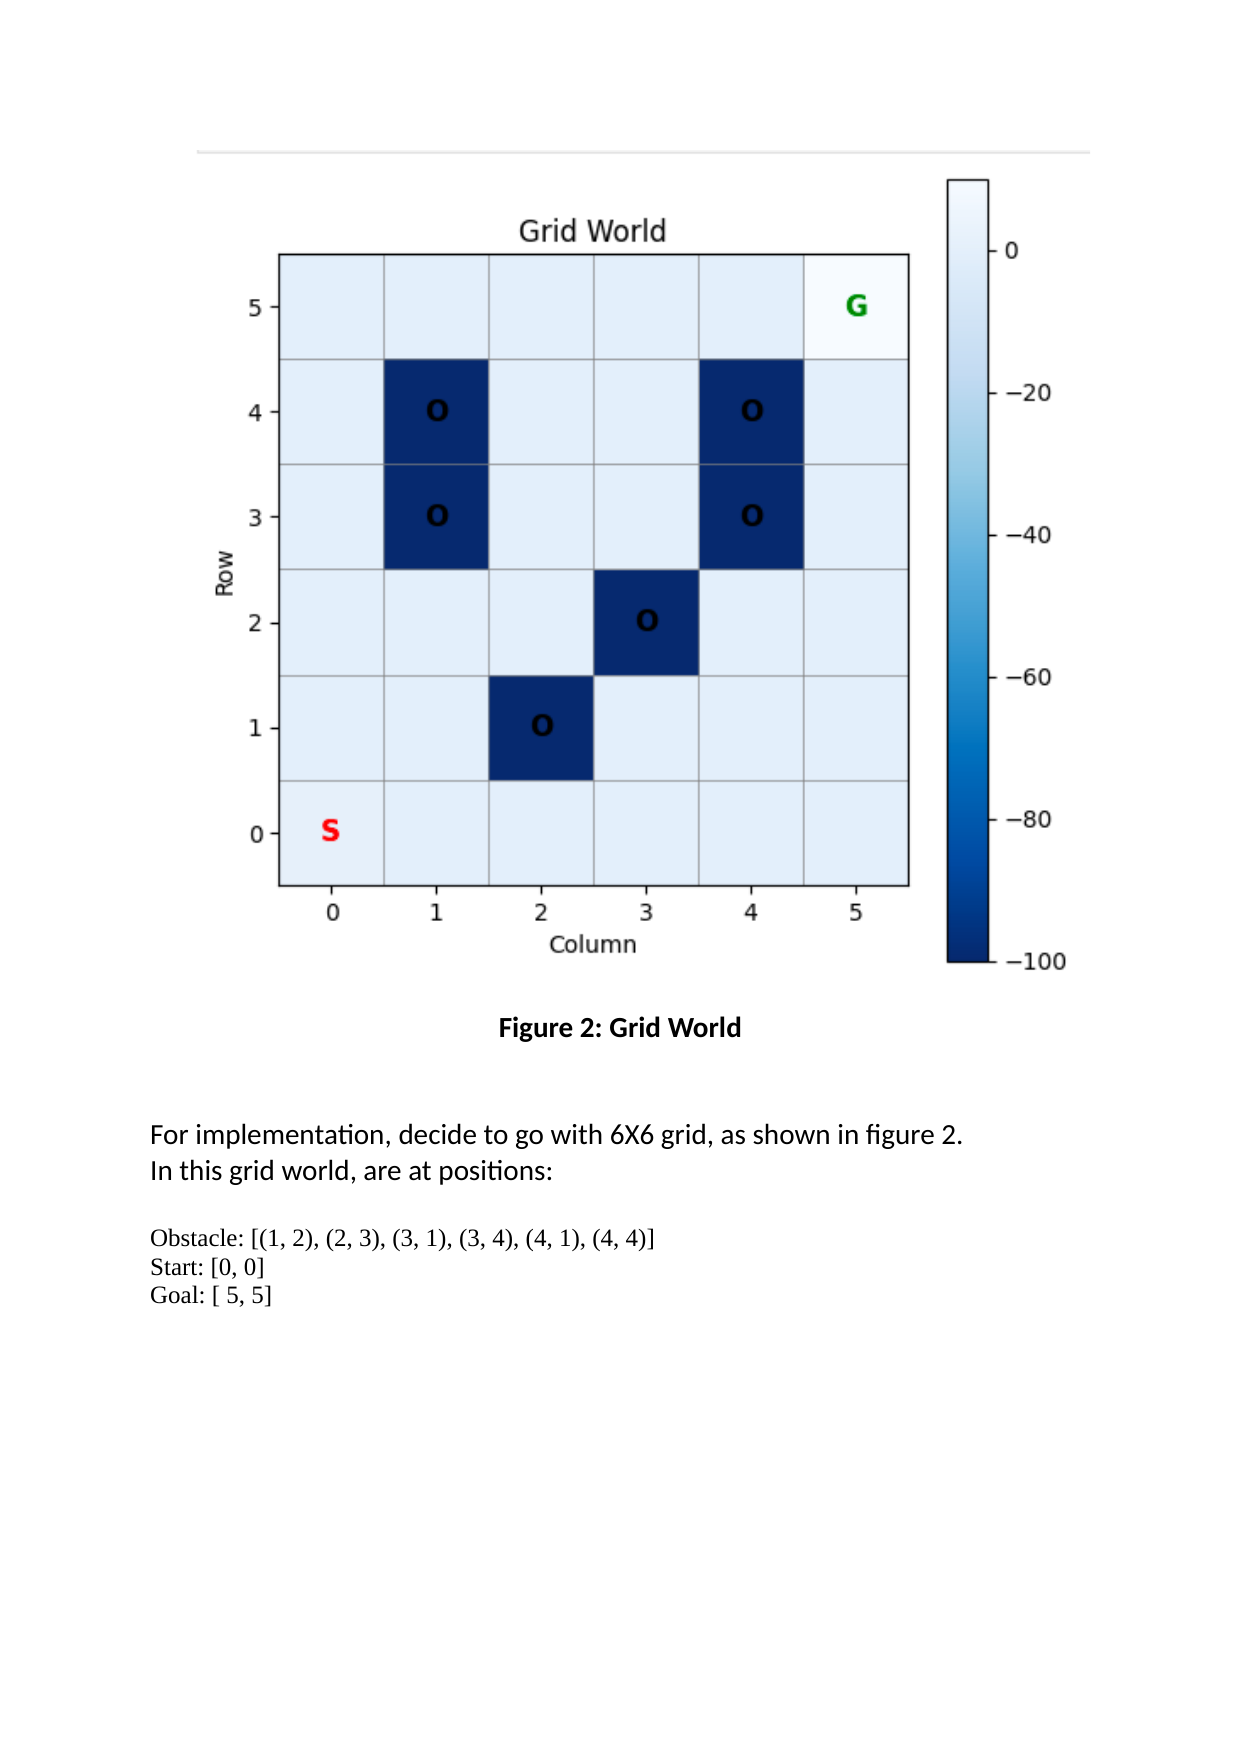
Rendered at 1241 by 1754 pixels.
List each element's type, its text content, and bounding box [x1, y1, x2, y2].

text Obstacle: [(1, 2), (2, 3), (3, 1), (3, 4), (4, 1), (4, 4)] [150, 1223, 1090, 1252]
picture [150, 150, 1091, 1009]
text Figure 2: Grid World [150, 1009, 1090, 1045]
text In this grid world, are at positions: [150, 1152, 1090, 1187]
text For implementation, decide to go with 6X6 grid, as shown in figure 2. [150, 1116, 1090, 1152]
text Goal: [ 5, 5] [150, 1280, 1090, 1309]
text Start: [0, 0] [150, 1252, 1090, 1280]
